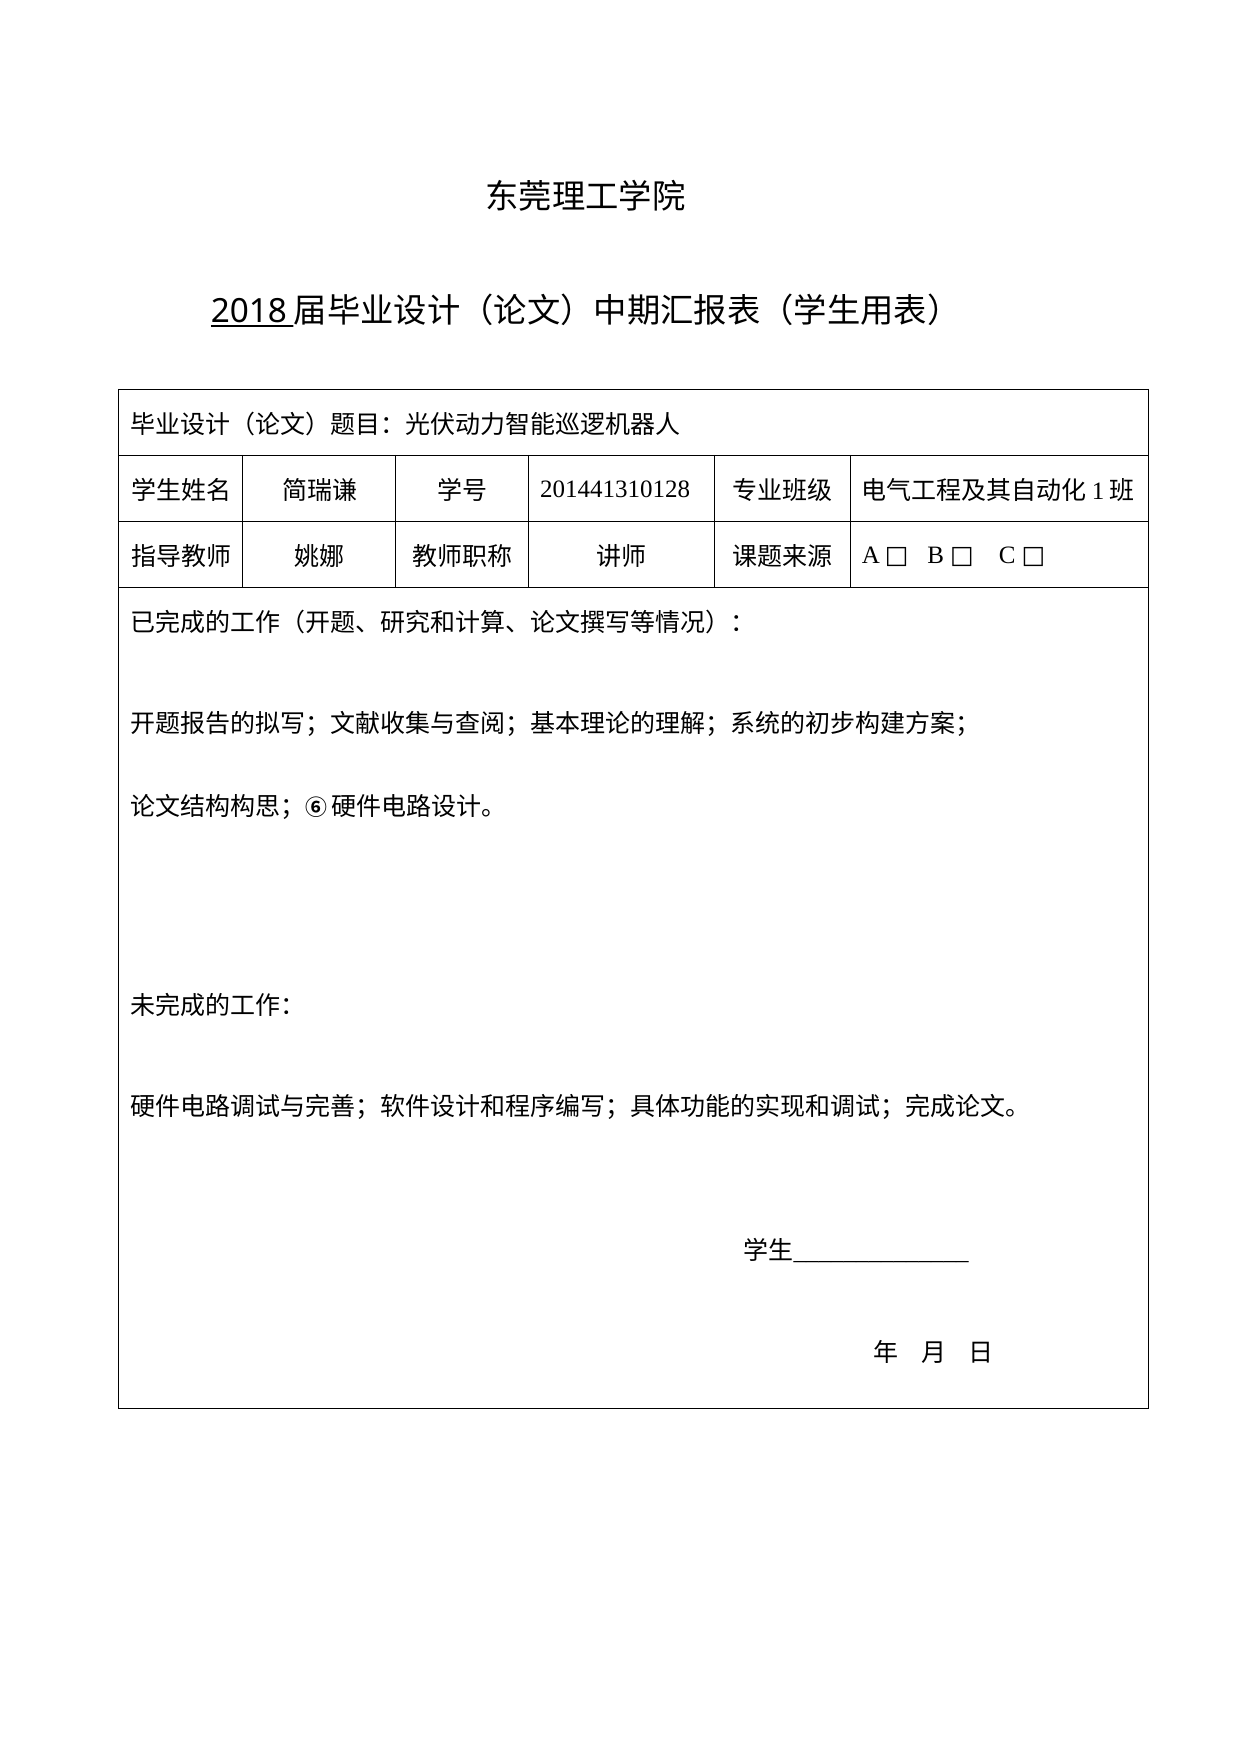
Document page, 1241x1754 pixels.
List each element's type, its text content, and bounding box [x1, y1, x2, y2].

table_cell 简瑞谦 [243, 456, 395, 521]
table_header 毕业设计（论文）题目：光伏动力智能巡逻机器人 [119, 390, 1148, 455]
table_cell 课题来源 [715, 522, 850, 587]
table_cell A □ B □ C □ [851, 522, 1148, 587]
text 2018届毕业设计（论文）中期汇报表（学生用表） [118, 275, 1053, 340]
table_cell 201441310128 [529, 456, 714, 521]
table_cell 专业班级 [715, 456, 850, 521]
table_cell 指导教师 [119, 522, 242, 587]
table_cell 电气工程及其自动化1班 [851, 456, 1148, 521]
table_cell 学生姓名 [119, 456, 242, 521]
table_cell 讲师 [529, 522, 714, 587]
text 东莞理工学院 [118, 162, 1053, 227]
table_cell 姚娜 [243, 522, 395, 587]
table_cell 学号 [396, 456, 528, 521]
table_cell 教师职称 [396, 522, 528, 587]
table_cell 已完成的工作（开题、研究和计算、论文撰写等情况）： 开题报告的拟写；文献收集与查阅；基本理论的理解；系统的初步构建方案； 论文结构构思；⑥ 硬件电路设计。 未完成的工作： 硬件电路调试与完善；软件设计和程序编写；具体功能的实现和调试；完成论文。 学生______________ 年 月 日 [119, 588, 1148, 1408]
